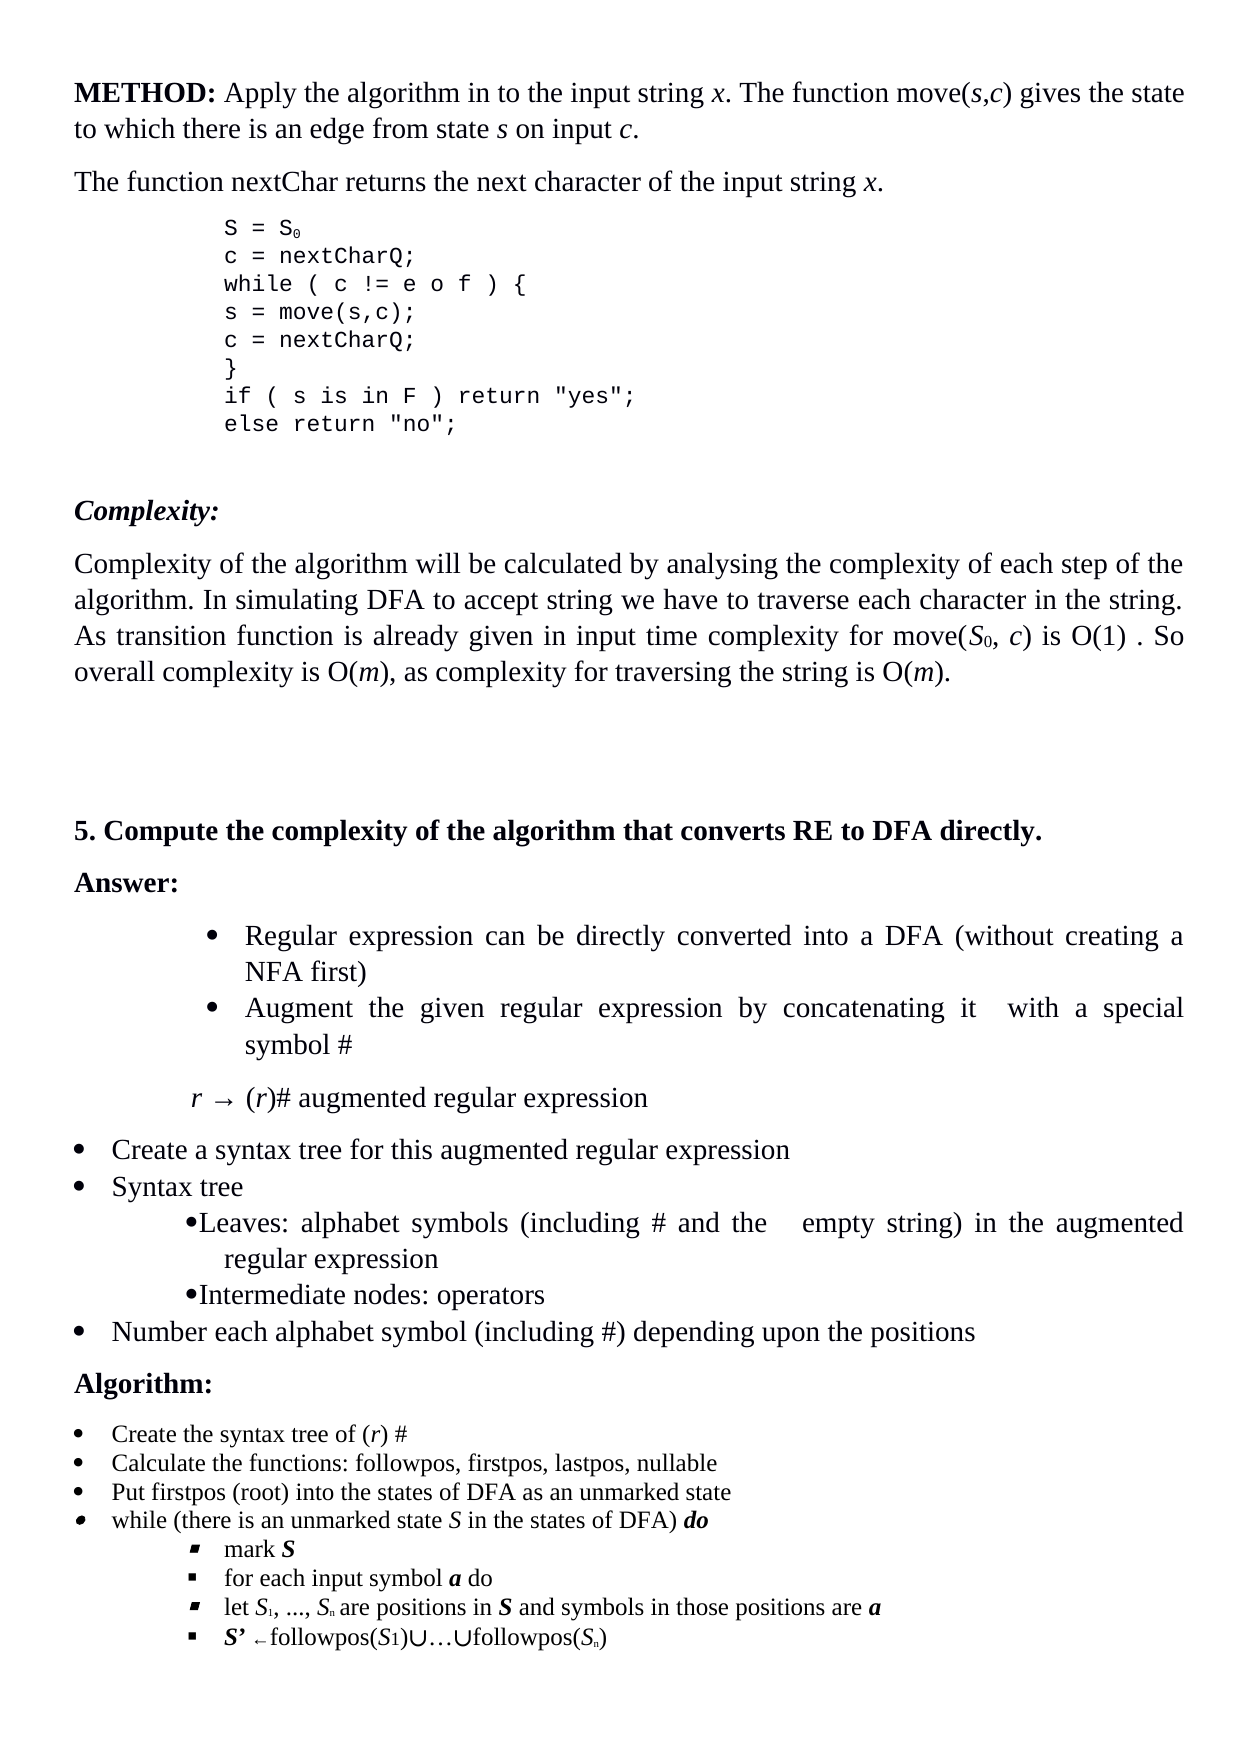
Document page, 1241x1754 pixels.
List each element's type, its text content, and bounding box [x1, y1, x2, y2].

text The function nextChar returns the next character of the input string x. [74, 164, 1185, 197]
text while ( c != e o f ) { [224, 273, 1185, 298]
list Create the syntax tree of (r) # [74, 1419, 1185, 1448]
list Number each alphabet symbol (including #) depending upon the positions [74, 1314, 1185, 1347]
text c = nextCharQ; [224, 328, 1185, 354]
list Intermediate nodes: operators [186, 1277, 1185, 1311]
text Answer: [74, 865, 1185, 899]
list while (there is an unmarked state S in the states of DFA) do [74, 1506, 1185, 1534]
list Regular expression can be directly converted into a DFA (without creating a NFA first) [207, 918, 1185, 988]
list Syntax tree [74, 1169, 1185, 1202]
text 5. Compute the complexity of the algorithm that converts RE to DFA directly. [74, 813, 1185, 846]
text c = nextCharQ; [224, 245, 1185, 271]
text METHOD: Apply the algorithm in to the input string x. The function move(s,c) gives the state to which there is an edge from state s on input c. [74, 75, 1185, 145]
text r → (r)# augmented regular expression [74, 1080, 1185, 1113]
text if ( s is in F ) return "yes"; [224, 384, 1185, 410]
text Complexity of the algorithm will be calculated by analysing the complexity of each step of the algorithm. In simulating DFA to accept string we have to traverse each character in the string. As transition function is already given in input time complexity for move(S0, c) is O(1) . So overall complexity is O(m), as complexity for traversing the string is O(m). [74, 546, 1185, 688]
list Create a syntax tree for this augmented regular expression [74, 1132, 1185, 1166]
text else return "no"; [224, 412, 1185, 438]
list S’ ←followpos(S1)∪…∪followpos(Sn) [186, 1621, 1185, 1651]
list mark S [186, 1534, 1185, 1563]
list Augment the given regular expression by concatenating it with a special symbol # [207, 991, 1185, 1060]
list for each input symbol a do [186, 1563, 1185, 1592]
text Algorithm: [74, 1367, 1185, 1400]
list let S1, ..., Sn are positions in S and symbols in those positions are a [186, 1592, 1185, 1621]
list Put firstpos (root) into the states of DFA as an unmarked state [74, 1477, 1185, 1506]
text } [224, 356, 1185, 382]
list Leaves: alphabet symbols (including # and the empty string) in the augmented regular expression [186, 1205, 1185, 1275]
text Complexity: [74, 493, 1185, 526]
text s = move(s,c); [224, 301, 1185, 326]
text S = S0 [224, 217, 1185, 243]
list Calculate the functions: followpos, firstpos, lastpos, nullable [74, 1448, 1185, 1477]
